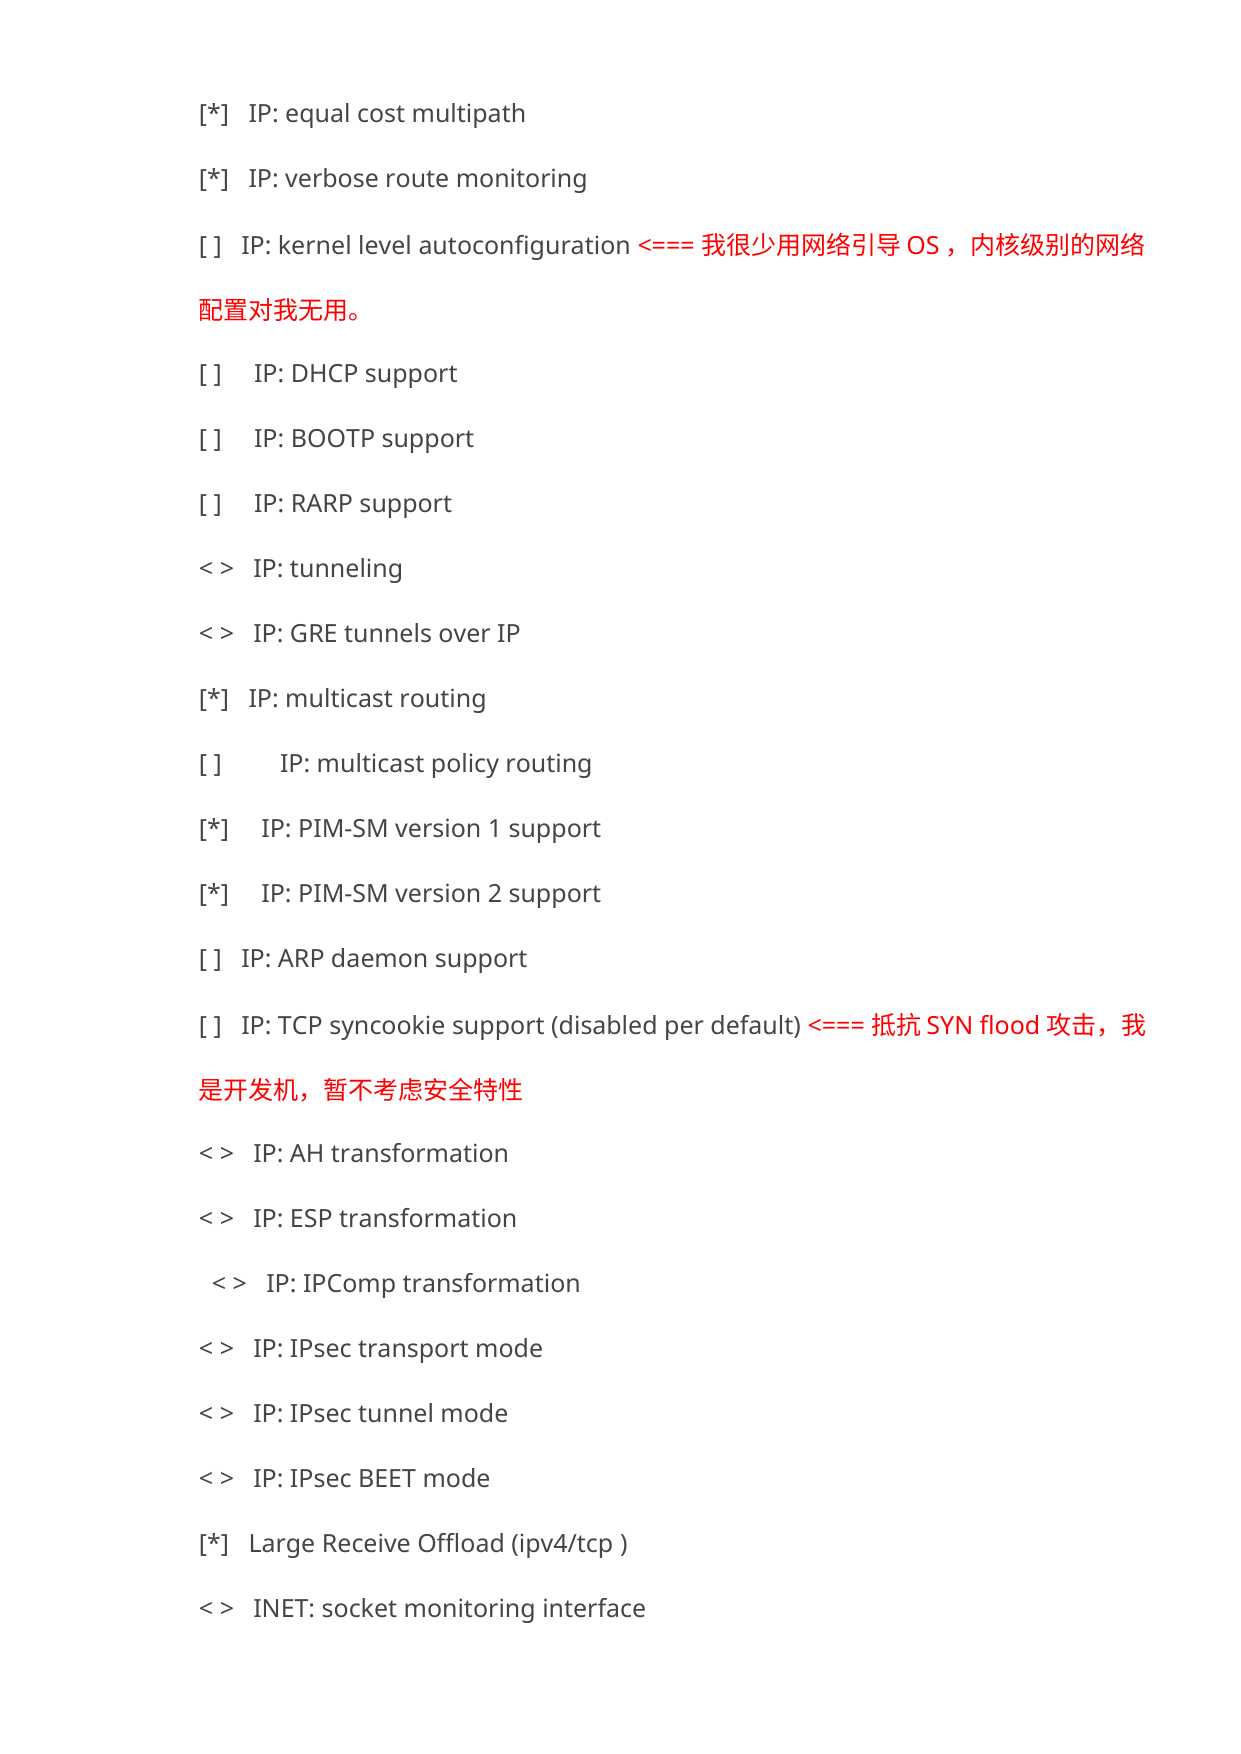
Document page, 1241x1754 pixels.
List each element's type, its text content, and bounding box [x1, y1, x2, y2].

text [*] Large Receive Offload (ipv4/tcp ) [199, 1511, 1165, 1576]
text [ ] IP: kernel level autoconfiguration <=== 我很少用网络引导OS ，内核级别的网络配置对我无用。 [199, 211, 1165, 341]
text < > IP: AH transformation [199, 1121, 1165, 1186]
text [*] IP: verbose route monitoring [199, 146, 1165, 211]
text [*] IP: PIM-SM version 1 support [199, 796, 1165, 861]
text < > IP: ESP transformation [199, 1186, 1165, 1251]
text [ ] IP: DHCP support [199, 341, 1165, 406]
text < > IP: IPComp transformation [199, 1251, 1165, 1316]
text < > IP: IPsec transport mode [199, 1316, 1165, 1381]
text < > IP: IPsec tunnel mode [199, 1381, 1165, 1446]
text < > IP: IPsec BEET mode [199, 1446, 1165, 1511]
text [ ] IP: BOOTP support [199, 406, 1165, 471]
text [*] IP: PIM-SM version 2 support [199, 861, 1165, 926]
text [ ] IP: TCP syncookie support (disabled per default) <=== 抵抗SYN flood 攻击，我是开发机，暂不考虑安全特性 [199, 991, 1165, 1121]
text [*] IP: equal cost multipath [199, 81, 1165, 146]
text [ ] IP: RARP support [199, 471, 1165, 536]
text [ ] IP: multicast policy routing [199, 731, 1165, 796]
text < > IP: tunneling [199, 536, 1165, 601]
text [ ] IP: ARP daemon support [199, 926, 1165, 991]
text [*] IP: multicast routing [199, 666, 1165, 731]
text < > INET: socket monitoring interface [199, 1576, 1165, 1641]
text < > IP: GRE tunnels over IP [199, 601, 1165, 666]
